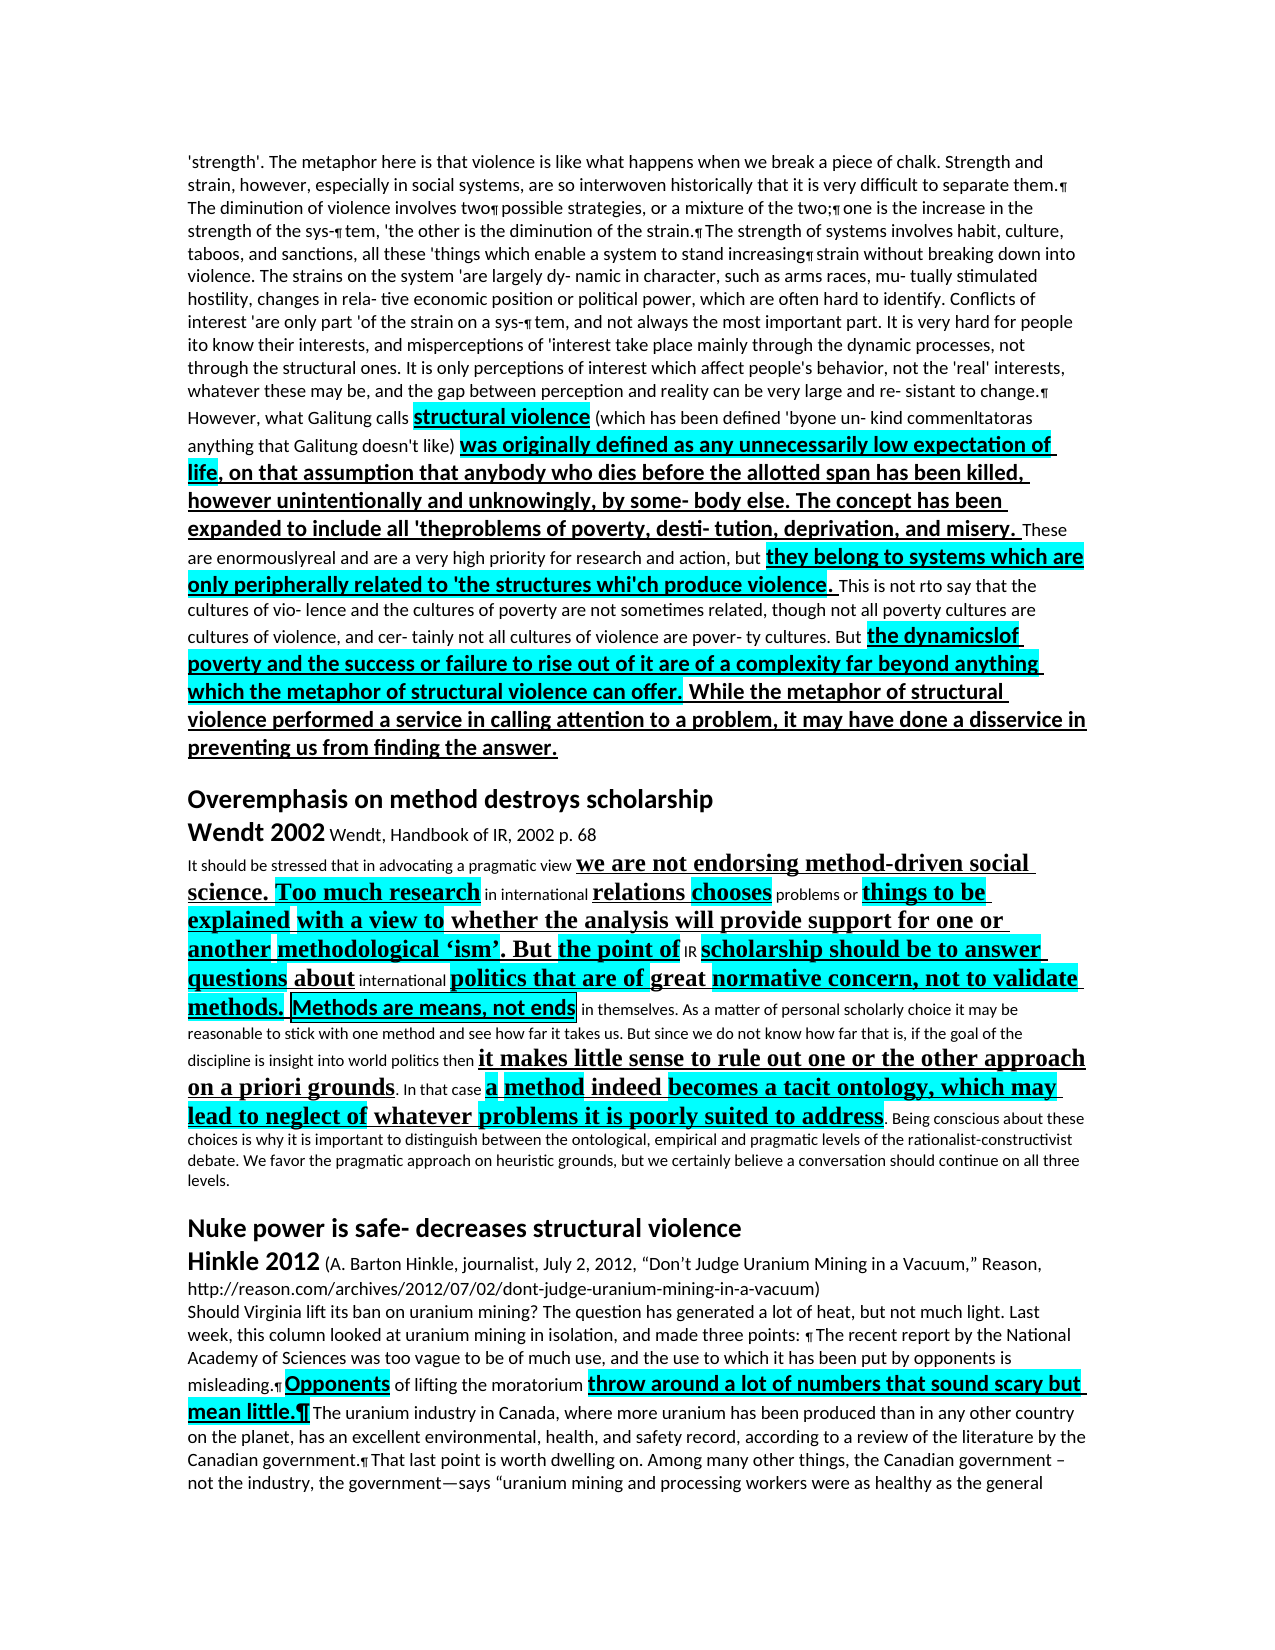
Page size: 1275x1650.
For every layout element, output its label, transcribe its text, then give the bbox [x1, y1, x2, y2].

text Wendt 2002 Wendt, Handbook of IR, 2002 p. 68 [187, 815, 1087, 848]
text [187, 1300, 1087, 1494]
text Hinkle 2012 (A. Barton Hinkle, journalist, July 2, 2012, “Don’t Judge Uranium Mining in a Vacuum,” Reason, http://reason.com/archives/2012/07/02/dont-judge-uranium-mining-in-a-vacuum) [187, 1244, 1087, 1300]
subtitle Overemphasis on method destroys scholarship [187, 782, 1087, 815]
text It should be stressed that in advocating a pragmatic view we are not endorsing method-driven social science. Too much research in international relations chooses problems or things to be explained with a view to whether the analysis will provide support for one or another methodological ‘ism’. But the point of IR scholarship should be to answer questions about international politics that are of great normative concern, not to validate methods. Methods are means, not ends in themselves. As a matter of personal scholarly choice it may be reasonable to stick with one method and see how far it takes us. But since we do not know how far that is, if the goal of the discipline is insight into world politics then it makes little sense to rule out one or the other approach on a priori grounds. In that case a method indeed becomes a tacit ontology, which may lead to neglect of whatever problems it is poorly suited to address. Being conscious about these choices is why it is important to distinguish between the ontological, empirical and pragmatic levels of the rationalist-constructivist debate. We favor the pragmatic approach on heuristic grounds, but we certainly believe a conversation should continue on all three levels. [187, 848, 1087, 1191]
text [187, 150, 1087, 729]
subtitle Nuke power is safe- decreases structural violence [187, 1211, 1087, 1244]
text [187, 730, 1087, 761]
